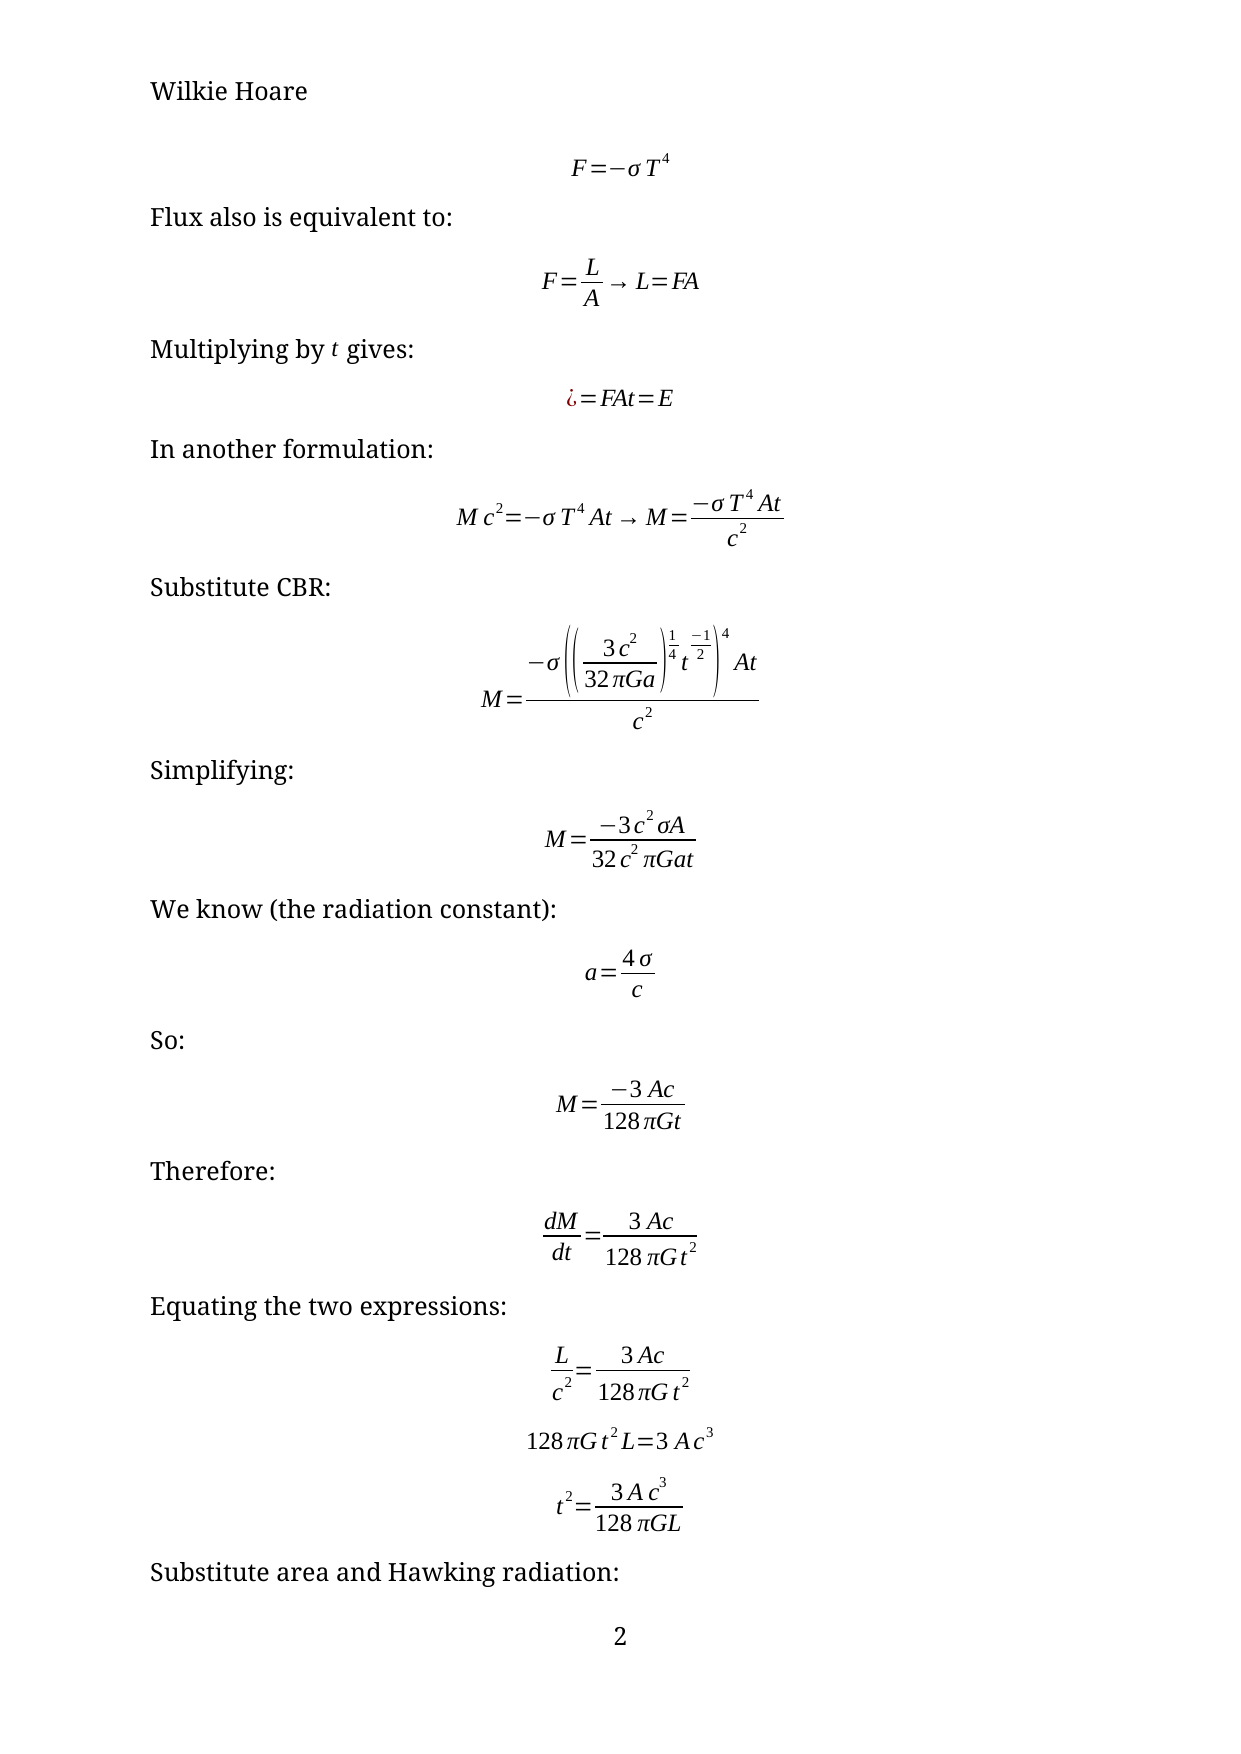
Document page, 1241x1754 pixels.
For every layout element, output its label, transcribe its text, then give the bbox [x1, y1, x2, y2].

text So: [150, 1023, 1090, 1057]
text Substitute CBR: [150, 570, 1090, 604]
text Multiplying by gives: [150, 331, 1090, 365]
text Equating the two expressions: [150, 1289, 1090, 1323]
text In another formulation: [150, 432, 1090, 466]
text We know (the radiation constant): [150, 891, 1090, 925]
text Flux also is equivalent to: [150, 200, 1090, 234]
text Substitute area and Hawking radiation: [150, 1555, 1090, 1589]
text Therefore: [150, 1154, 1090, 1188]
text Simplifying: [150, 753, 1090, 787]
